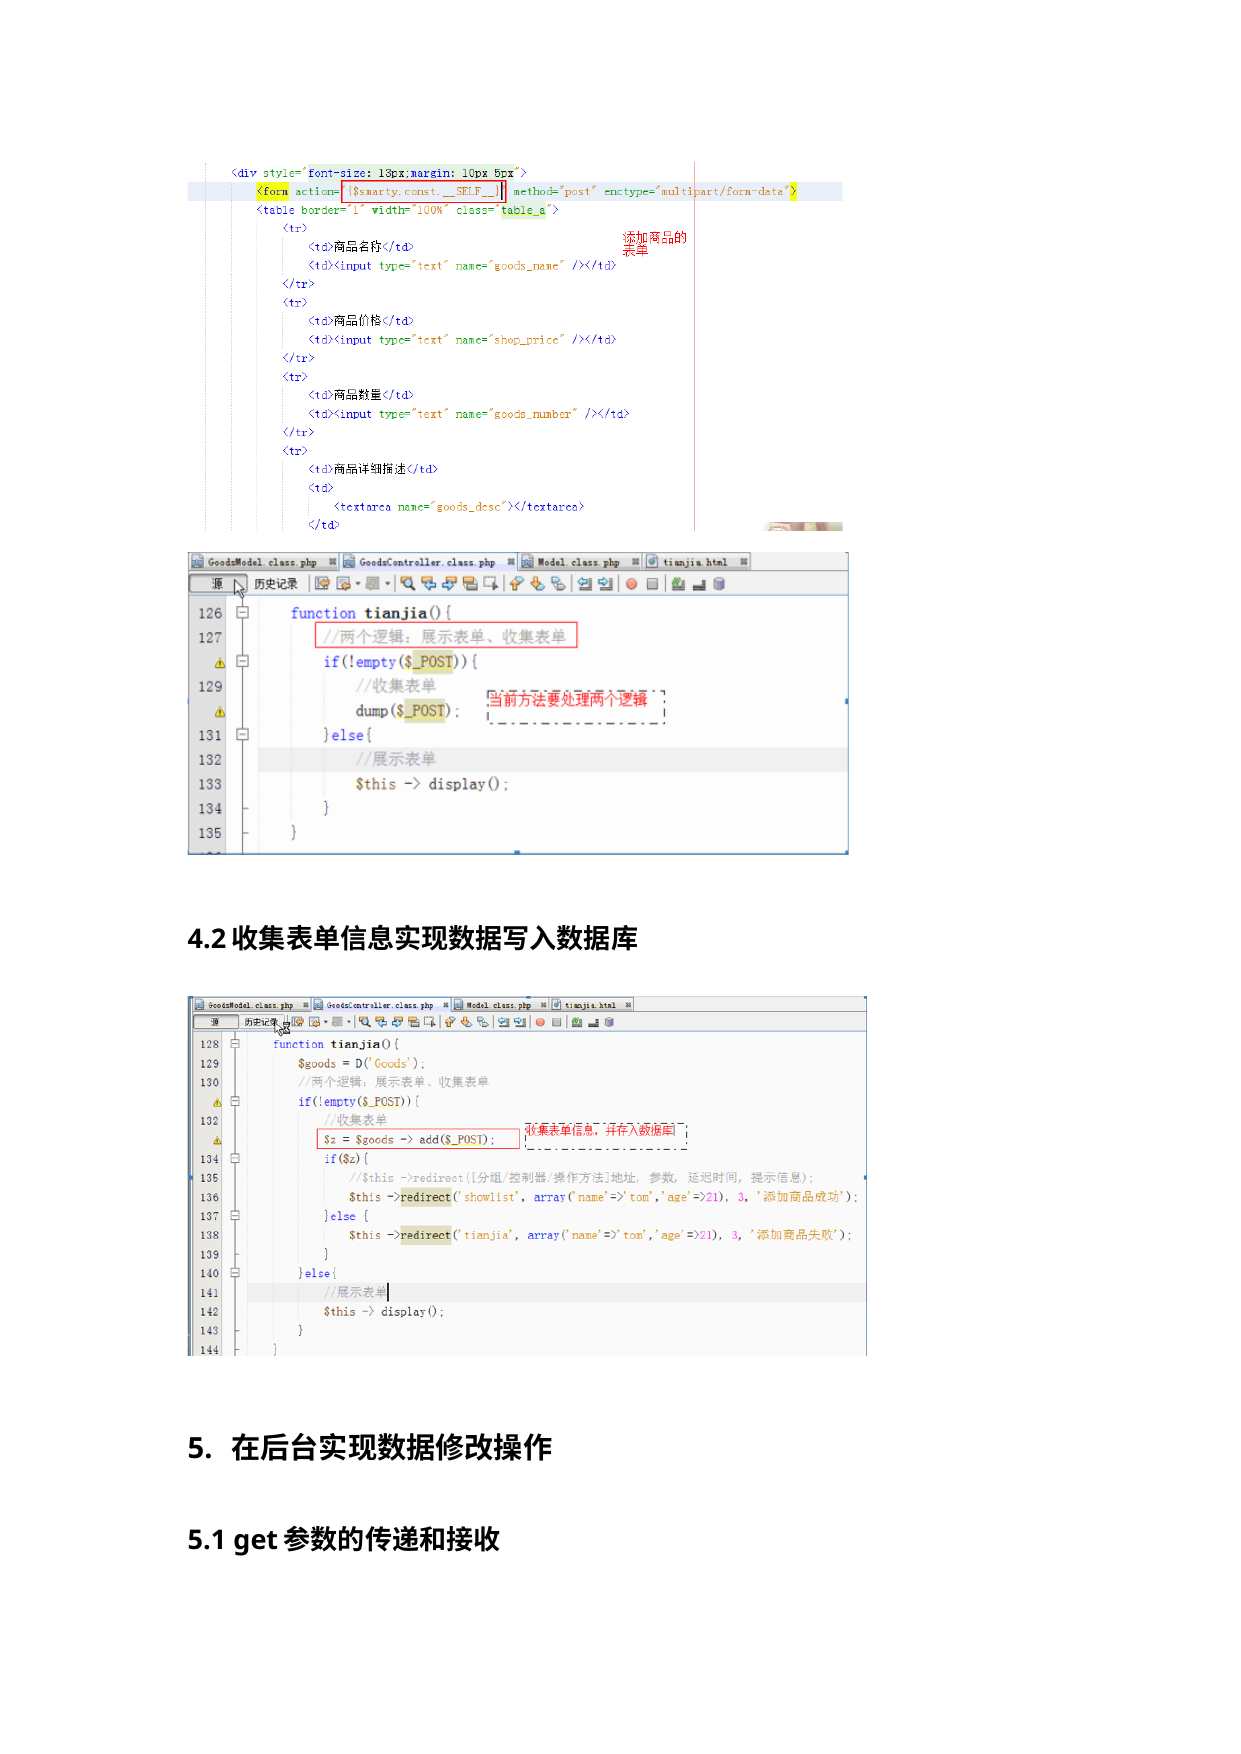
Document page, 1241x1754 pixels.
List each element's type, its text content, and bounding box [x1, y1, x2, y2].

text 4.2收集表单信息实现数据写入数据库 [187, 904, 1053, 969]
picture [187, 162, 843, 531]
list 在后台实现数据修改操作 [187, 1413, 1053, 1478]
picture [187, 552, 849, 855]
text 5.1 get参数的传递和接收 [187, 1505, 1053, 1570]
picture [187, 996, 867, 1356]
